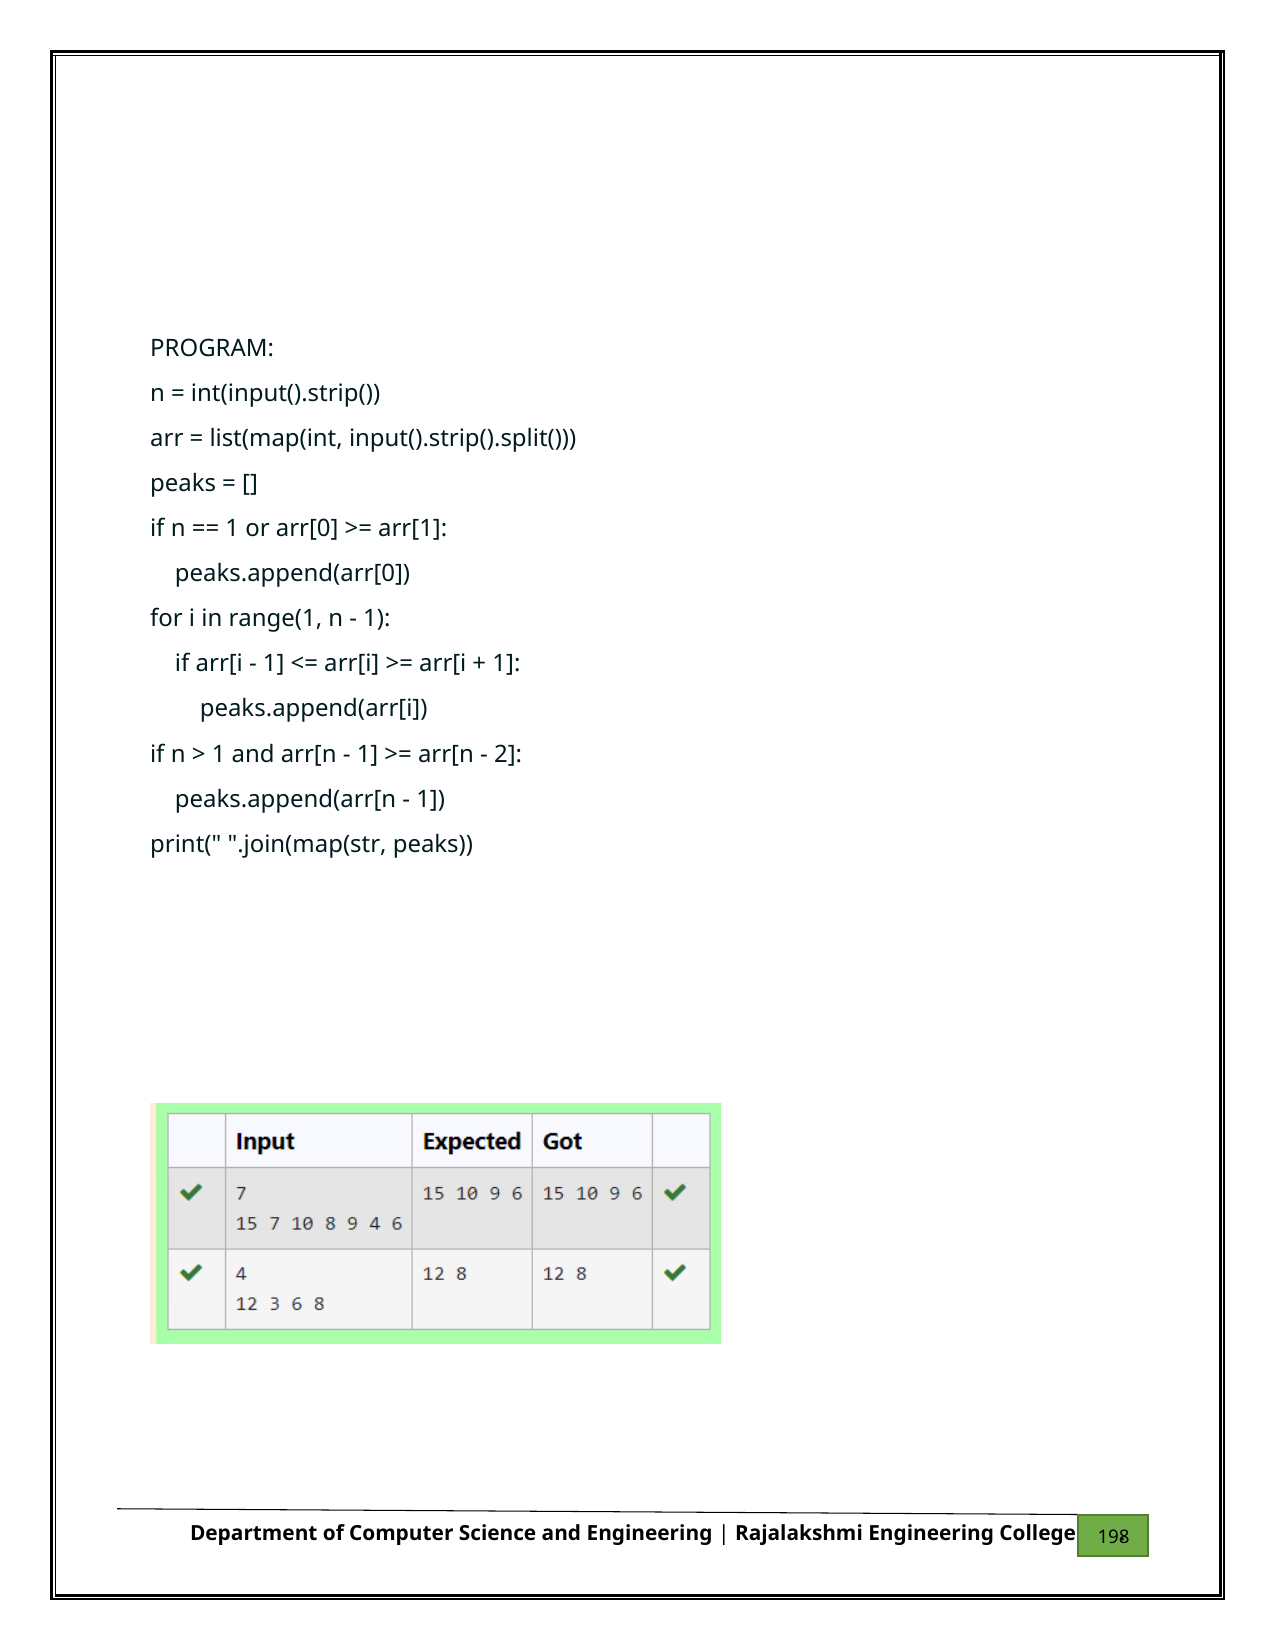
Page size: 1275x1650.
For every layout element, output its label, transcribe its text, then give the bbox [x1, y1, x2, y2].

text print(" ".join(map(str, peaks)) [150, 827, 1125, 859]
text if arr[i - 1] <= arr[i] >= arr[i + 1]: [150, 646, 1125, 679]
text peaks.append(arr[0]) [150, 556, 1125, 588]
text n = int(input().strip()) [150, 376, 1125, 408]
text PROGRAM: [150, 330, 1125, 363]
text peaks.append(arr[n - 1]) [150, 781, 1125, 814]
text if n > 1 and arr[n - 1] >= arr[n - 2]: [150, 736, 1125, 769]
text peaks = [] [150, 466, 1125, 498]
picture [150, 1103, 722, 1344]
text arr = list(map(int, input().strip().split())) [150, 421, 1125, 453]
text peaks.append(arr[i]) [150, 691, 1125, 724]
text if n == 1 or arr[0] >= arr[1]: [150, 511, 1125, 543]
text for i in range(1, n - 1): [150, 601, 1125, 634]
